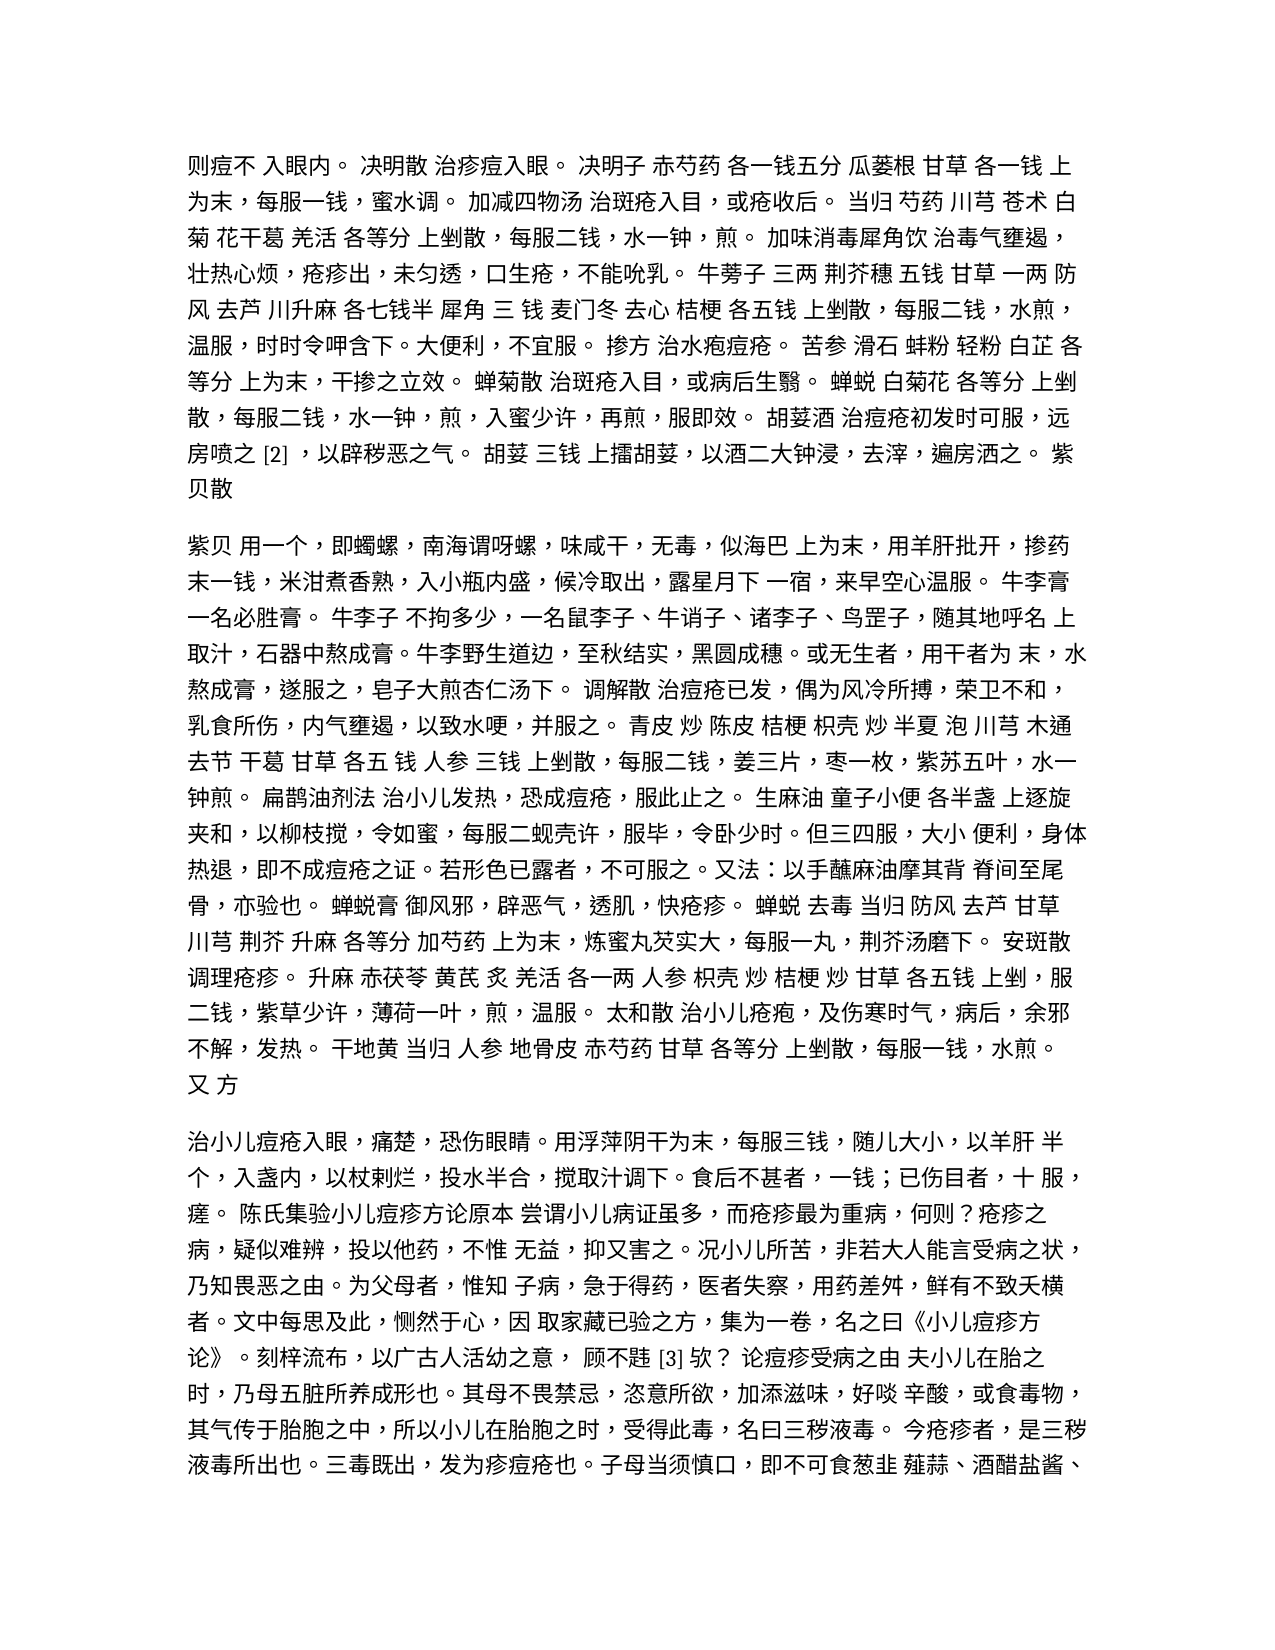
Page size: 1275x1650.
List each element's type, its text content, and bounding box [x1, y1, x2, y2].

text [187, 1126, 1087, 1481]
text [187, 150, 1087, 505]
text 紫贝 用一个，即蠋螺，南海谓呀螺，味咸干，无毒，似海巴 上为末，用羊肝批开，掺药末一钱，米泔煮香熟，入小瓶内盛，候冷取出，露星月下 一宿，来早空心温服。 牛李膏 一名必胜膏。 牛李子 不拘多少，一名鼠李子、牛诮子、诸李子、鸟罡子，随其地呼名 上取汁，石器中熬成膏。牛李野生道边，至秋结实，黑圆成穗。或无生者，用干者为 末，水熬成膏，遂服之，皂子大煎杏仁汤下。 调解散 治痘疮已发，偶为风冷所搏，荣卫不和，乳食所伤，内气壅遏，以致水哽，并服之。 青皮 炒 陈皮 桔梗 枳壳 炒 半夏 泡 川芎 木通 去节 干葛 甘草 各五 钱 人参 三钱 上剉散，每服二钱，姜三片，枣一枚，紫苏五叶，水一钟煎。 扁鹊油剂法 治小儿发热，恐成痘疮，服此止之。 生麻油 童子小便 各半盏 上逐旋夹和，以柳枝搅，令如蜜，每服二蚬壳许，服毕，令卧少时。但三四服，大小 便利，身体热退，即不成痘疮之证。若形色已露者，不可服之。又法：以手蘸麻油摩其背 脊间至尾骨，亦验也。 蝉蜕膏 御风邪，辟恶气，透肌，快疮疹。 蝉蜕 去毒 当归 防风 去芦 甘草 川芎 荆芥 升麻 各等分 加芍药 上为末，炼蜜丸芡实大，每服一丸，荆芥汤磨下。 安斑散 调理疮疹。 升麻 赤茯苓 黄芪 炙 羌活 各一两 人参 枳壳 炒 桔梗 炒 甘草 各五钱 上剉，服二钱，紫草少许，薄荷一叶，煎，温服。 太和散 治小儿疮疱，及伤寒时气，病后，余邪不解，发热。 干地黄 当归 人参 地骨皮 赤芍药 甘草 各等分 上剉散，每服一钱，水煎。 又 方 [187, 530, 1087, 1101]
